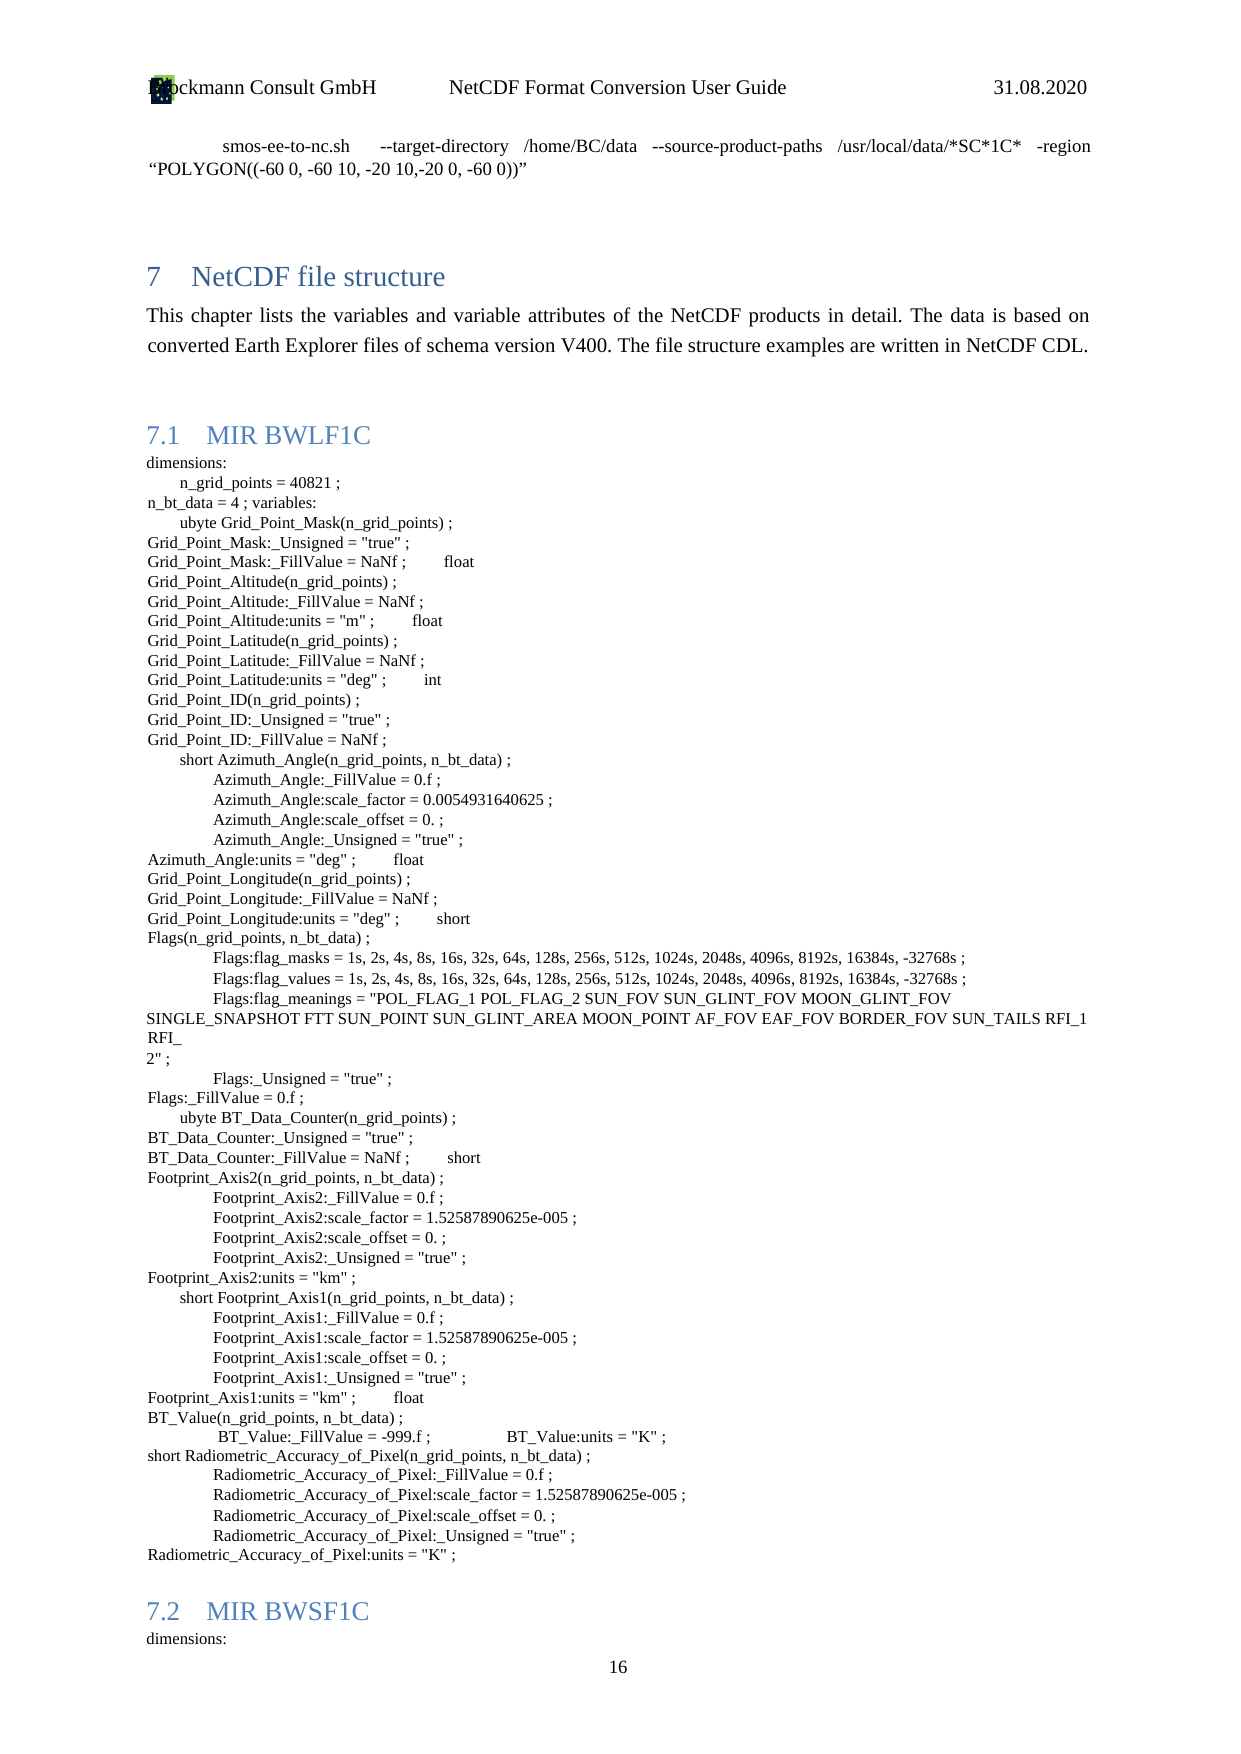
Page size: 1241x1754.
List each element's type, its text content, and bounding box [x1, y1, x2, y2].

text ubyte BT_Data_Counter(n_grid_points) ; BT_Data_Counter:_Unsigned = "true" ; BT_Data_Counter:_FillValue = NaNf ; short Footprint_Axis2(n_grid_points, n_bt_data) ; [146, 1108, 546, 1187]
picture [151, 87, 158, 93]
text Radiometric_Accuracy_of_Pixel:scale_offset = 0. ; [146, 1505, 1092, 1524]
text 2" ; [146, 1048, 1092, 1068]
text This chapter lists the variables and variable attributes of the NetCDF products in detail. The data is based on converted Earth Explorer files of schema version V400. The file structure examples are written in NetCDF CDL. [146, 303, 1092, 357]
text Azimuth_Angle:_FillValue = 0.f ; [146, 769, 1092, 789]
text Radiometric_Accuracy_of_Pixel:_FillValue = 0.f ; [146, 1465, 1092, 1484]
text SINGLE_SNAPSHOT FTT SUN_POINT SUN_GLINT_AREA MOON_POINT AF_FOV EAF_FOV BORDER_FOV SUN_TAILS RFI_1 RFI_ [146, 1009, 1092, 1047]
text Radiometric_Accuracy_of_Pixel:scale_factor = 1.52587890625e-005 ; [146, 1485, 1092, 1504]
text Footprint_Axis1:scale_factor = 1.52587890625e-005 ; [146, 1328, 1092, 1347]
text Flags:flag_values = 1s, 2s, 4s, 8s, 16s, 32s, 64s, 128s, 256s, 512s, 1024s, 2048s, 4096s, 8192s, 16384s, -32768s ; [146, 968, 1092, 988]
text BT_Value:_FillValue = -999.f ; BT_Value:units = "K" ; short Radiometric_Accuracy_of_Pixel(n_grid_points, n_bt_data) ; [146, 1427, 667, 1465]
text Footprint_Axis2:_FillValue = 0.f ; [146, 1187, 1092, 1207]
text Footprint_Axis1:scale_offset = 0. ; [146, 1348, 1092, 1367]
text Flags:flag_meanings = "POL_FLAG_1 POL_FLAG_2 SUN_FOV SUN_GLINT_FOV MOON_GLINT_FOV [146, 988, 1092, 1008]
text n_grid_points = 40821 ; n_bt_data = 4 ; variables: [146, 473, 373, 512]
text Footprint_Axis2:scale_factor = 1.52587890625e-005 ; [146, 1208, 1092, 1227]
text Flags:_Unsigned = "true" ; Flags:_FillValue = 0.f ; [146, 1068, 539, 1107]
subtitle MIR BWLF1C [146, 419, 1092, 450]
text short Footprint_Axis1(n_grid_points, n_bt_data) ; [146, 1288, 1092, 1307]
text Azimuth_Angle:scale_offset = 0. ; [146, 810, 1092, 829]
text Footprint_Axis1:_FillValue = 0.f ; [146, 1308, 1092, 1327]
text Footprint_Axis1:_Unsigned = "true" ; Footprint_Axis1:units = "km" ; float BT_Value(n_grid_points, n_bt_data) ; [146, 1368, 498, 1427]
text Azimuth_Angle:_Unsigned = "true" ; Azimuth_Angle:units = "deg" ; float Grid_Point_Longitude(n_grid_points) ; Grid_Point_Longitude:_FillValue = NaNf ; Grid_Point_Longitude:units = "deg" ; short Flags(n_grid_points, n_bt_data) ; [146, 830, 527, 947]
picture [151, 75, 175, 104]
text Footprint_Axis2:scale_offset = 0. ; [146, 1228, 1092, 1247]
text dimensions: [146, 453, 1092, 472]
text Footprint_Axis2:_Unsigned = "true" ; Footprint_Axis2:units = "km" ; [146, 1248, 651, 1287]
text ubyte Grid_Point_Mask(n_grid_points) ; Grid_Point_Mask:_Unsigned = "true" ; Grid_Point_Mask:_FillValue = NaNf ; float Grid_Point_Altitude(n_grid_points) ; Grid_Point_Altitude:_FillValue = NaNf ; Grid_Point_Altitude:units = "m" ; float Grid_Point_Latitude(n_grid_points) ; Grid_Point_Latitude:_FillValue = NaNf ; Grid_Point_Latitude:units = "deg" ; int Grid_Point_ID(n_grid_points) ; Grid_Point_ID:_Unsigned = "true" ; Grid_Point_ID:_FillValue = NaNf ; [146, 513, 513, 748]
text dimensions: [146, 1629, 1092, 1648]
text Azimuth_Angle:scale_factor = 0.0054931640625 ; [146, 789, 1092, 809]
text short Azimuth_Angle(n_grid_points, n_bt_data) ; [146, 749, 1092, 768]
text Radiometric_Accuracy_of_Pixel:_Unsigned = "true" ; Radiometric_Accuracy_of_Pixel:units = "K" ; [146, 1525, 890, 1564]
subtitle MIR BWSF1C [146, 1595, 1092, 1626]
text Flags:flag_masks = 1s, 2s, 4s, 8s, 16s, 32s, 64s, 128s, 256s, 512s, 1024s, 2048s, 4096s, 8192s, 16384s, -32768s ; [146, 948, 1092, 967]
subtitle NetCDF file structure [146, 259, 1092, 293]
text smos-ee-to-nc.sh --target-directory /home/BC/data --source-product-paths /usr/local/data/*SC*1C* -region “POLYGON((-60 0, -60 10, -20 10,-20 0, -60 0))” [148, 135, 1092, 179]
